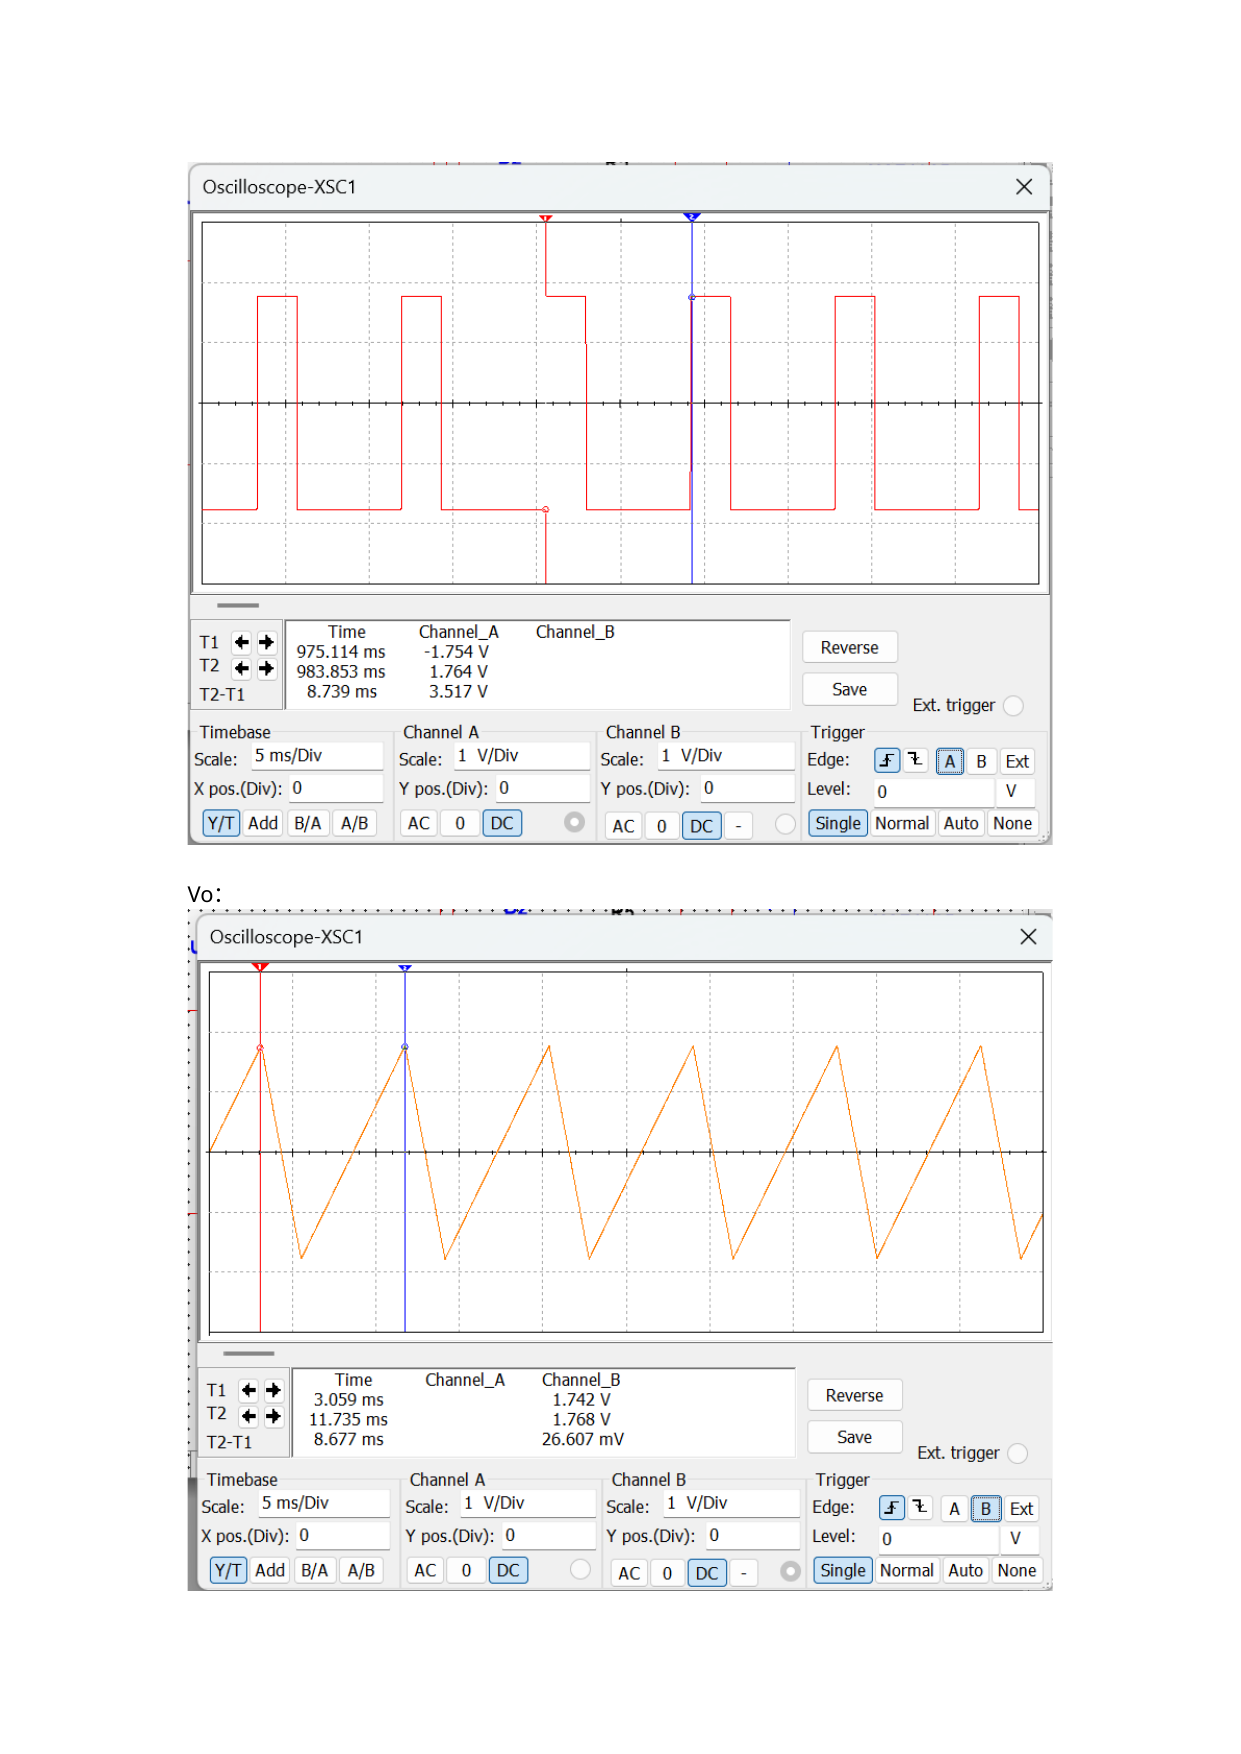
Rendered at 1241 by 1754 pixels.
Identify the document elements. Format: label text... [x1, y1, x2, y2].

text Vo： [187, 877, 1053, 909]
picture [187, 162, 1053, 845]
picture [187, 909, 1053, 1591]
